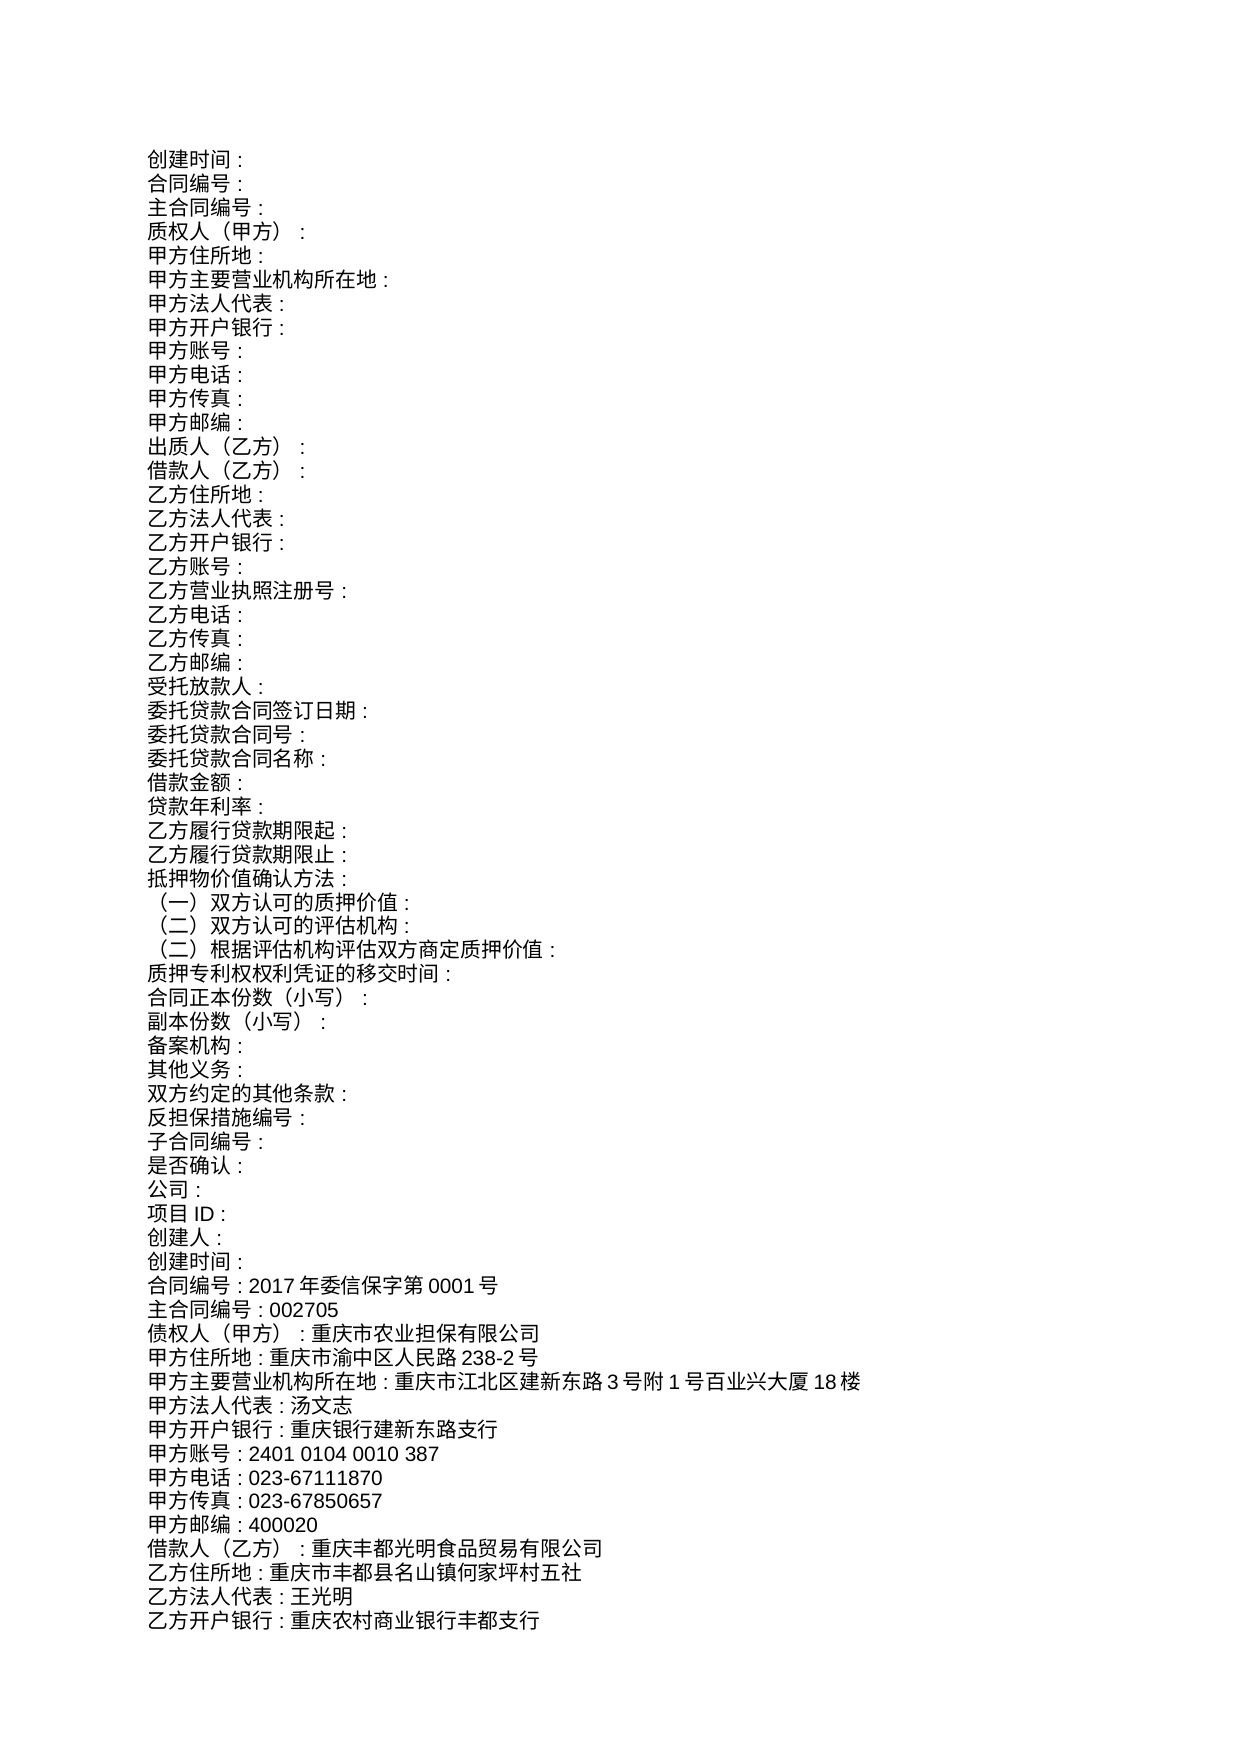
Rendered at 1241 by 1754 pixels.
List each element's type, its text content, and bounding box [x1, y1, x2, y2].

text 出质人（乙方） : [148, 435, 1092, 459]
text 甲方法人代表 : [148, 291, 1092, 315]
text 委托贷款合同签订日期 : [148, 699, 1092, 723]
text 乙方履行贷款期限起 : [148, 818, 1092, 842]
text 其他义务 : [148, 1058, 1092, 1082]
text 乙方履行贷款期限止 : [148, 842, 1092, 866]
text 是否确认 : [148, 1154, 1092, 1178]
text 主合同编号 : 002705 [148, 1298, 1092, 1322]
text 甲方法人代表 : 汤文志 [148, 1393, 1092, 1417]
text 乙方传真 : [148, 627, 1092, 651]
text 创建时间 : [148, 1250, 1092, 1274]
text 乙方电话 : [148, 603, 1092, 627]
text 副本份数（小写） : [148, 1010, 1092, 1034]
text 乙方开户银行 : 重庆农村商业银行丰都支行 [148, 1609, 1092, 1633]
text 借款金额 : [148, 771, 1092, 794]
text 子合同编号 : [148, 1130, 1092, 1154]
text 乙方住所地 : 重庆市丰都县名山镇何家坪村五社 [148, 1561, 1092, 1585]
text 甲方电话 : 023-67111870 [148, 1465, 1092, 1489]
text 反担保措施编号 : [148, 1106, 1092, 1130]
text （二）双方认可的评估机构 : [148, 914, 1092, 938]
text 抵押物价值确认方法 : [148, 866, 1092, 890]
text 乙方邮编 : [148, 651, 1092, 675]
text 贷款年利率 : [148, 794, 1092, 818]
text 委托贷款合同名称 : [148, 747, 1092, 771]
text 甲方传真 : [148, 387, 1092, 411]
text 借款人（乙方） : [148, 459, 1092, 483]
text 借款人（乙方） : 重庆丰都光明食品贸易有限公司 [148, 1537, 1092, 1561]
text 创建人 : [148, 1226, 1092, 1250]
text 甲方邮编 : 400020 [148, 1513, 1092, 1537]
text 甲方开户银行 : 重庆银行建新东路支行 [148, 1417, 1092, 1441]
text 委托贷款合同号 : [148, 723, 1092, 747]
text 乙方开户银行 : [148, 531, 1092, 555]
text 甲方传真 : 023-67850657 [148, 1489, 1092, 1513]
text 质权人（甲方） : [148, 219, 1092, 243]
text 合同编号 : [148, 172, 1092, 196]
text 合同编号 : 2017年委信保字第0001号 [148, 1274, 1092, 1298]
text 备案机构 : [148, 1034, 1092, 1058]
text 公司 : [148, 1178, 1092, 1202]
text 甲方住所地 : 重庆市渝中区人民路238-2号 [148, 1346, 1092, 1369]
text 甲方账号 : 2401 0104 0010 387 [148, 1441, 1092, 1465]
text 合同正本份数（小写） : [148, 986, 1092, 1010]
text 甲方邮编 : [148, 411, 1092, 435]
text 乙方法人代表 : [148, 507, 1092, 531]
text 乙方住所地 : [148, 483, 1092, 507]
text （一）双方认可的质押价值 : [148, 890, 1092, 914]
text （二）根据评估机构评估双方商定质押价值 : [148, 938, 1092, 962]
text 乙方账号 : [148, 555, 1092, 579]
text 乙方法人代表 : 王光明 [148, 1585, 1092, 1609]
text 甲方电话 : [148, 363, 1092, 387]
text 受托放款人 : [148, 675, 1092, 699]
text 甲方住所地 : [148, 243, 1092, 267]
text 创建时间 : [148, 148, 1092, 172]
text 质押专利权权利凭证的移交时间 : [148, 962, 1092, 986]
text 双方约定的其他条款 : [148, 1082, 1092, 1106]
text 甲方主要营业机构所在地 : 重庆市江北区建新东路3号附1号百业兴大厦18楼 [148, 1369, 1092, 1393]
text 项目ID : [148, 1202, 1092, 1226]
text 主合同编号 : [148, 196, 1092, 219]
text 甲方开户银行 : [148, 315, 1092, 339]
text 甲方主要营业机构所在地 : [148, 267, 1092, 291]
text 乙方营业执照注册号 : [148, 579, 1092, 603]
text 甲方账号 : [148, 339, 1092, 363]
text 债权人（甲方） : 重庆市农业担保有限公司 [148, 1322, 1092, 1346]
